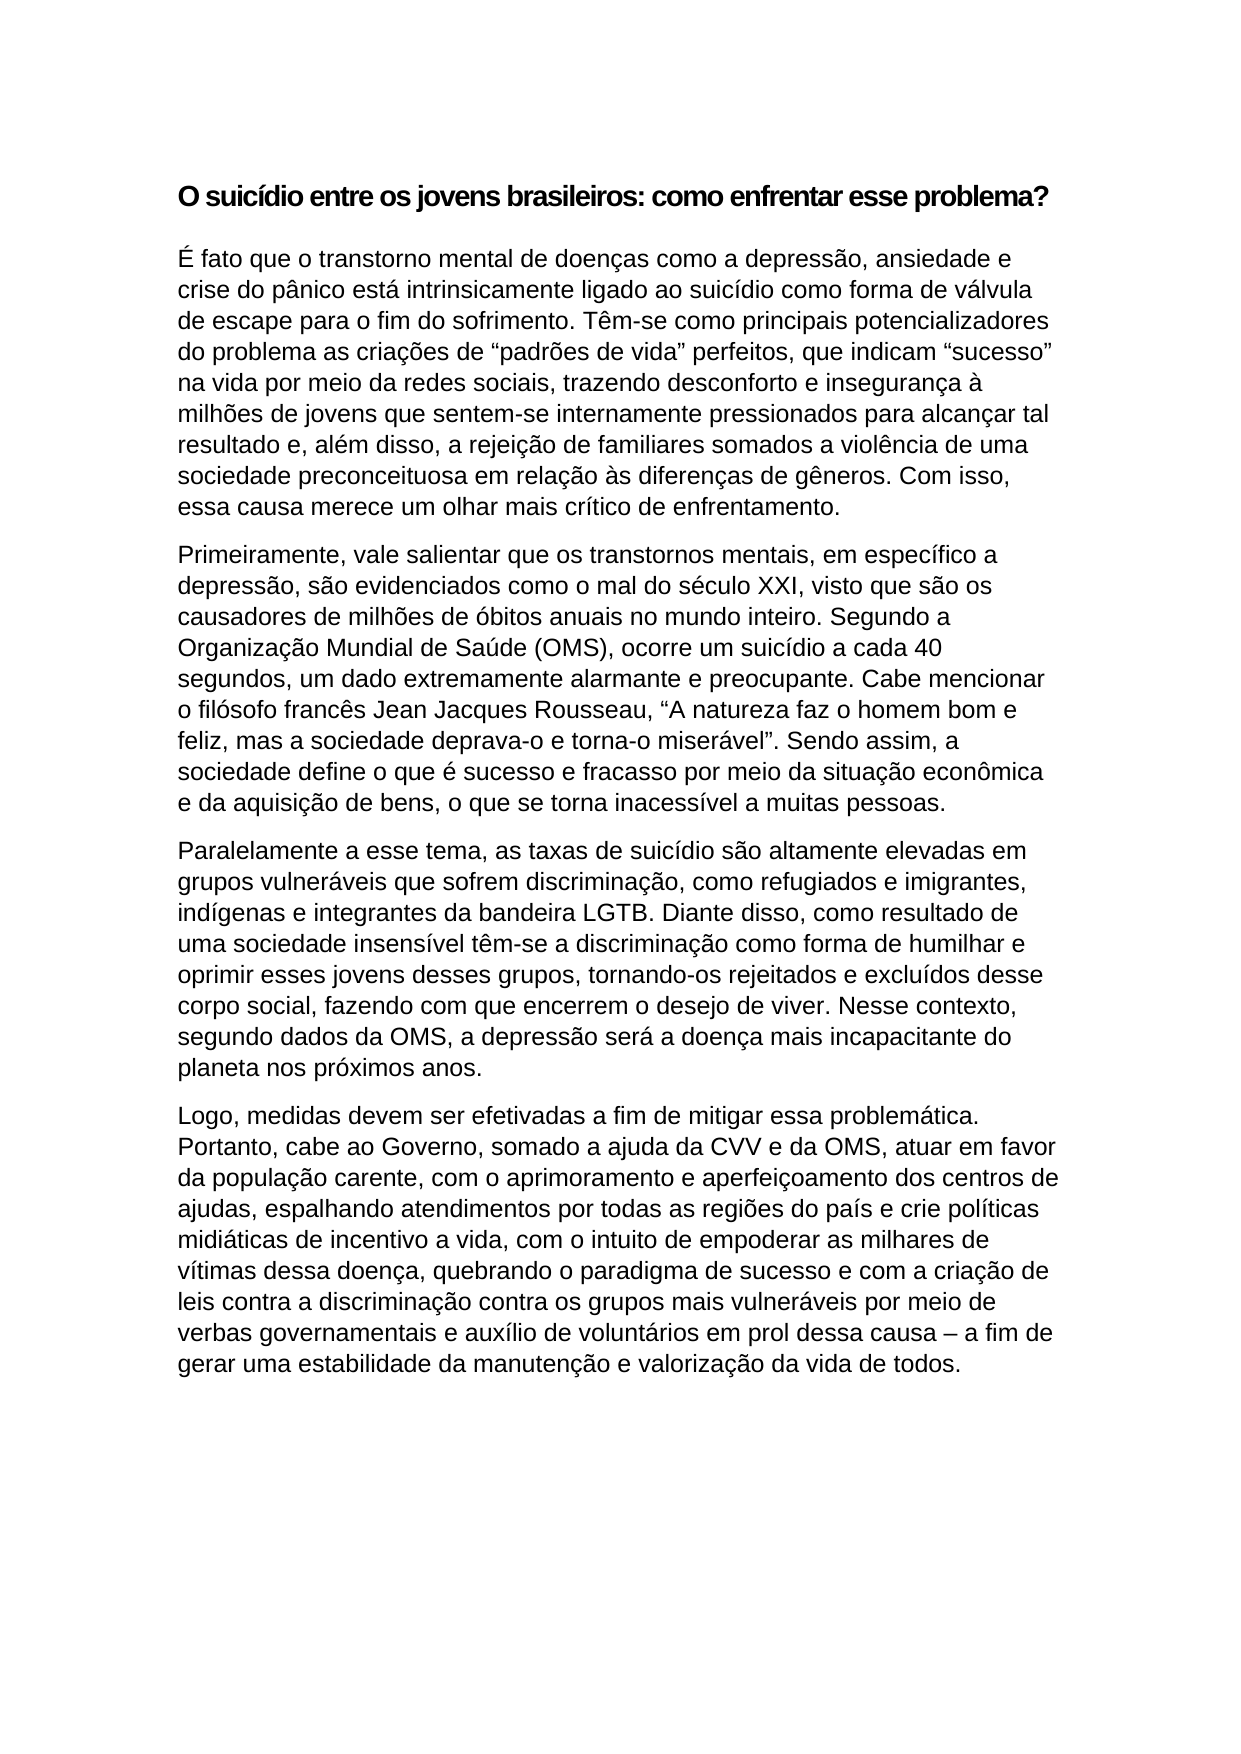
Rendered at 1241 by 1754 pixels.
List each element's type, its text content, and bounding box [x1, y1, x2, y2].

text Paralelamente a esse tema, as taxas de suicídio são altamente elevadas em grupos vulneráveis que sofrem discriminação, como refugiados e imigrantes, indígenas e integrantes da bandeira LGTB. Diante disso, como resultado de uma sociedade insensível têm-se a discriminação como forma de humilhar e oprimir esses jovens desses grupos, tornando-os rejeitados e excluídos desse corpo social, fazendo com que encerrem o desejo de viver. Nesse contexto, segundo dados da OMS, a depressão será a doença mais incapacitante do planeta nos próximos anos. [177, 836, 1063, 1082]
text É fato que o transtorno mental de doenças como a depressão, ansiedade e crise do pânico está intrinsicamente ligado ao suicídio como forma de válvula de escape para o fim do sofrimento. Têm-se como principais potencializadores do problema as criações de “padrões de vida” perfeitos, que indicam “sucesso” na vida por meio da redes sociais, trazendo desconforto e insegurança à milhões de jovens que sentem-se internamente pressionados para alcançar tal resultado e, além disso, a rejeição de familiares somados a violência de uma sociedade preconceituosa em relação às diferenças de gêneros. Com isso, essa causa merece um olhar mais crítico de enfrentamento. [177, 244, 1063, 521]
text O suicídio entre os jovens brasileiros: como enfrentar esse problema? [177, 179, 1063, 212]
text Primeiramente, vale salientar que os transtornos mentais, em específico a depressão, são evidenciados como o mal do século XXI, visto que são os causadores de milhões de óbitos anuais no mundo inteiro. Segundo a Organização Mundial de Saúde (OMS), ocorre um suicídio a cada 40 segundos, um dado extremamente alarmante e preocupante. Cabe mencionar o filósofo francês Jean Jacques Rousseau, “A natureza faz o homem bom e feliz, mas a sociedade deprava-o e torna-o miserável”. Sendo assim, a sociedade define o que é sucesso e fracasso por meio da situação econômica e da aquisição de bens, o que se torna inacessível a muitas pessoas. [177, 540, 1063, 817]
text Logo, medidas devem ser efetivadas a fim de mitigar essa problemática. Portanto, cabe ao Governo, somado a ajuda da CVV e da OMS, atuar em favor da população carente, com o aprimoramento e aperfeiçoamento dos centros de ajudas, espalhando atendimentos por todas as regiões do país e crie políticas midiáticas de incentivo a vida, com o intuito de empoderar as milhares de vítimas dessa doença, quebrando o paradigma de sucesso e com a criação de leis contra a discriminação contra os grupos mais vulneráveis por meio de verbas governamentais e auxílio de voluntários em prol dessa causa – a fim de gerar uma estabilidade da manutenção e valorização da vida de todos. [177, 1101, 1063, 1378]
